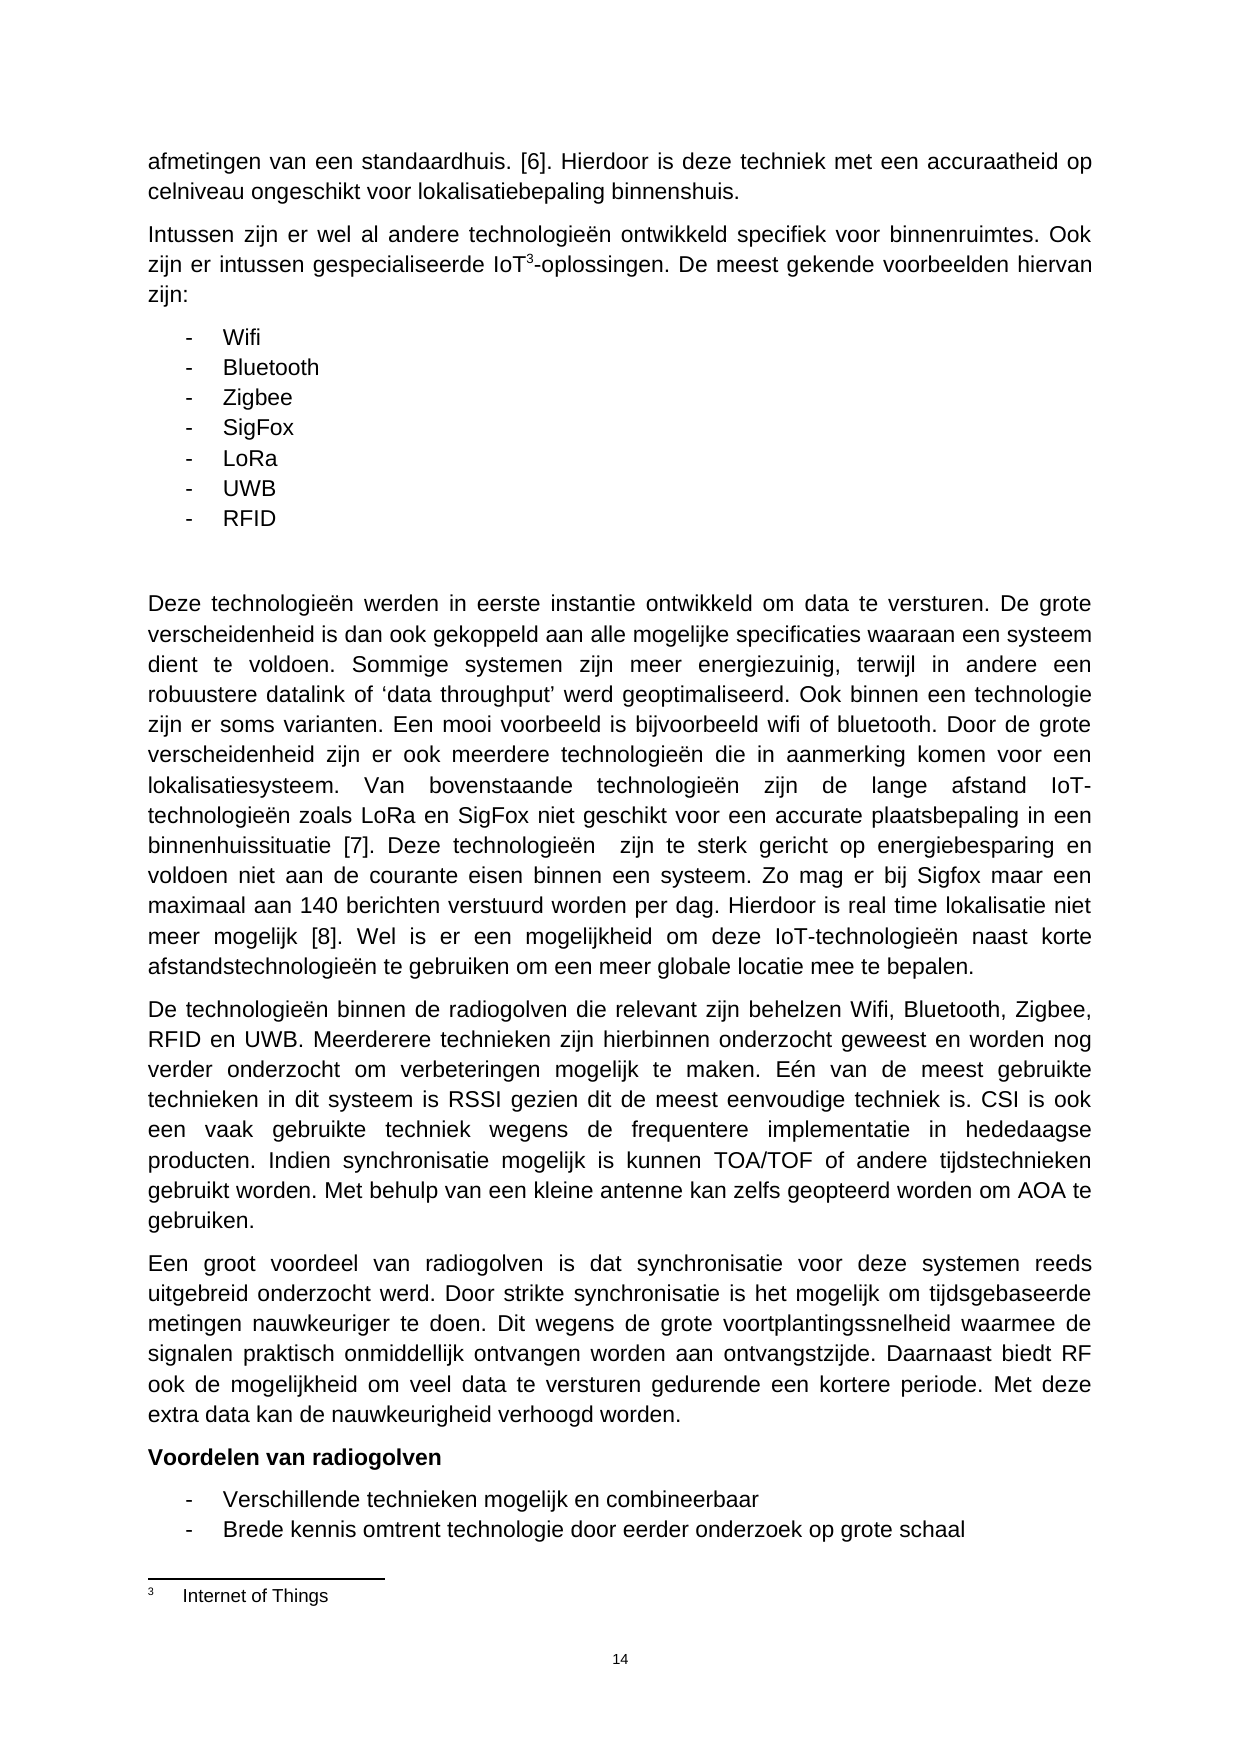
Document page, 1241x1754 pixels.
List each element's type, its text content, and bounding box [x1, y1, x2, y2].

text Intussen zijn er wel al andere technologieën ontwikkeld specifiek voor binnenruimtes. Ook zijn er intussen gespecialiseerde IoT-oplossingen. De meest gekende voorbeelden hiervan zijn: [148, 221, 1092, 307]
list Zigbee [185, 384, 1092, 411]
list UWB [185, 475, 1092, 501]
list SigFox [185, 414, 1092, 441]
text Deze technologieën werden in eerste instantie ontwikkeld om data te versturen. De grote verscheidenheid is dan ook gekoppeld aan alle mogelijke specificaties waaraan een systeem dient te voldoen. Sommige systemen zijn meer energiezuinig, terwijl in andere een robuustere datalink of ‘data throughput’ werd geoptimaliseerd. Ook binnen een technologie zijn er soms varianten. Een mooi voorbeeld is bijvoorbeeld wifi of bluetooth. Door de grote verscheidenheid zijn er ook meerdere technologieën die in aanmerking komen voor een lokalisatiesysteem. Van bovenstaande technologieën zijn de lange afstand IoT-technologieën zoals LoRa en SigFox niet geschikt voor een accurate plaatsbepaling in een binnenhuissituatie. Deze technologieën zijn te sterk gericht op energiebesparing en voldoen niet aan de courante eisen binnen een systeem. Zo mag er bij Sigfox maar een maximaal aan 140 berichten verstuurd worden per dag. Hierdoor is real time lokalisatie niet meer mogelijk . Wel is er een mogelijkheid om deze IoT-technologieën naast korte afstandstechnologieën te gebruiken om een meer globale locatie mee te bepalen. [148, 590, 1092, 979]
text De technologieën binnen de radiogolven die relevant zijn behelzen Wifi, Bluetooth, Zigbee, RFID en UWB. Meerderere technieken zijn hierbinnen onderzocht geweest en worden nog verder onderzocht om verbeteringen mogelijk te maken. Eén van de meest gebruikte technieken in dit systeem is RSSI gezien dit de meest eenvoudige techniek is. CSI is ook een vaak gebruikte techniek wegens de frequentere implementatie in hededaagse producten. Indien synchronisatie mogelijk is kunnen TOA/TOF of andere tijdstechnieken gebruikt worden. Met behulp van een kleine antenne kan zelfs geopteerd worden om AOA te gebruiken. [148, 996, 1092, 1233]
list RFID [185, 505, 1092, 531]
list Bluetooth [185, 354, 1092, 380]
list Wifi [185, 324, 1092, 350]
text Een groot voordeel van radiogolven is dat synchronisatie voor deze systemen reeds uitgebreid onderzocht werd. Door strikte synchronisatie is het mogelijk om tijdsgebaseerde metingen nauwkeuriger te doen. Dit wegens de grote voortplantingssnelheid waarmee de signalen praktisch onmiddellijk ontvangen worden aan ontvangstzijde. Daarnaast biedt RF ook de mogelijkheid om veel data te versturen gedurende een kortere periode. Met deze extra data kan de nauwkeurigheid verhoogd worden. [148, 1250, 1092, 1427]
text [148, 148, 1092, 204]
list Verschillende technieken mogelijk en combineerbaar [185, 1486, 1092, 1513]
list Brede kennis omtrent technologie door eerder onderzoek op grote schaal [185, 1516, 1092, 1543]
list LoRa [185, 444, 1092, 471]
text Voordelen van radiogolven [148, 1443, 1092, 1470]
